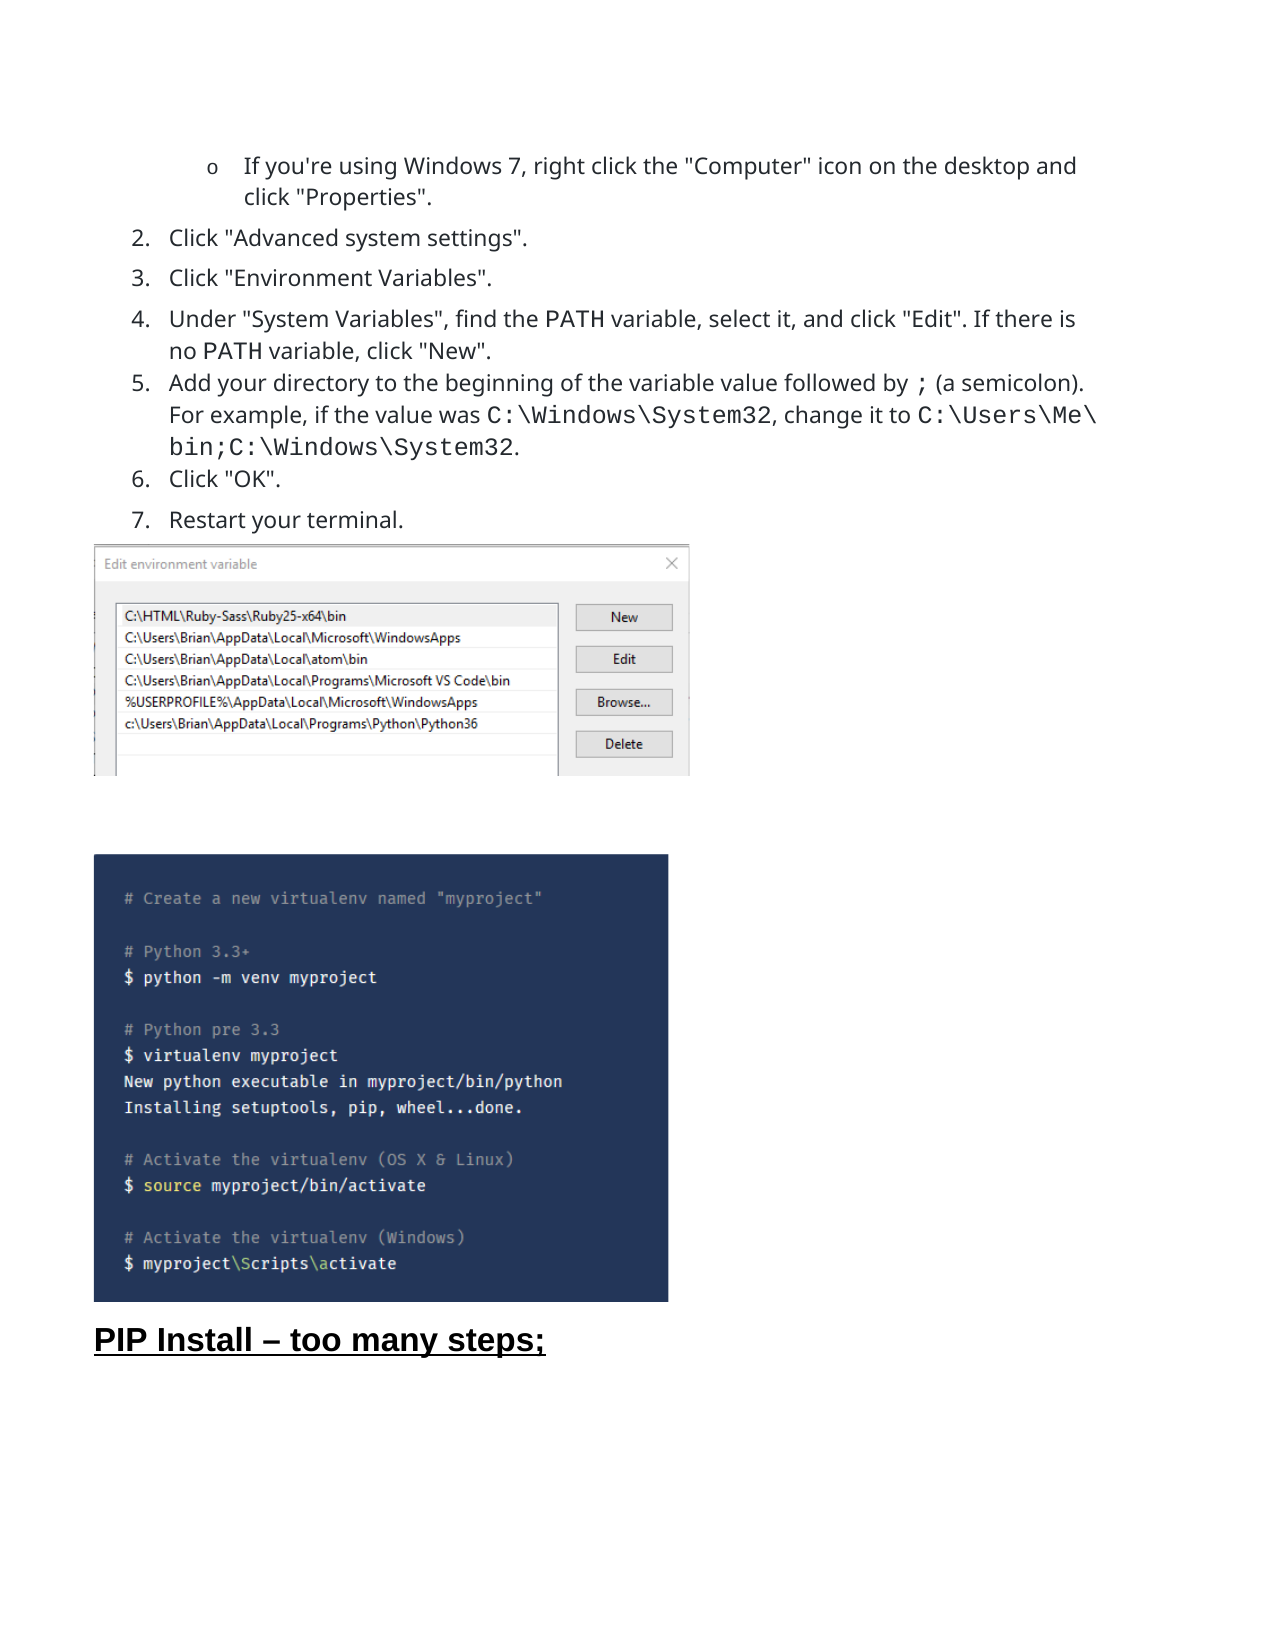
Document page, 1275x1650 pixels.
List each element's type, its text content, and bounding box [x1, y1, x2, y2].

text PIP Install – too many steps; [94, 1320, 1125, 1359]
list Click "Advanced system settings". [131, 222, 1125, 253]
list If you're using Windows 7, right click the "Computer" icon on the desktop and click "Properties". [206, 150, 1125, 212]
picture [93, 544, 690, 776]
list Add your directory to the beginning of the variable value followed by ; (a semicolon). For example, if the value was C:\Windows\System32, change it to C:\Users\Me\bin;C:\Windows\System32. [131, 367, 1125, 463]
list Click "Environment Variables". [131, 262, 1125, 294]
list Click "OK". [131, 463, 1125, 494]
list Under "System Variables", find the PATH variable, select it, and click "Edit". If there is no PATH variable, click "New". [131, 303, 1125, 367]
picture [93, 853, 669, 1302]
list Restart your terminal. [131, 504, 1125, 535]
